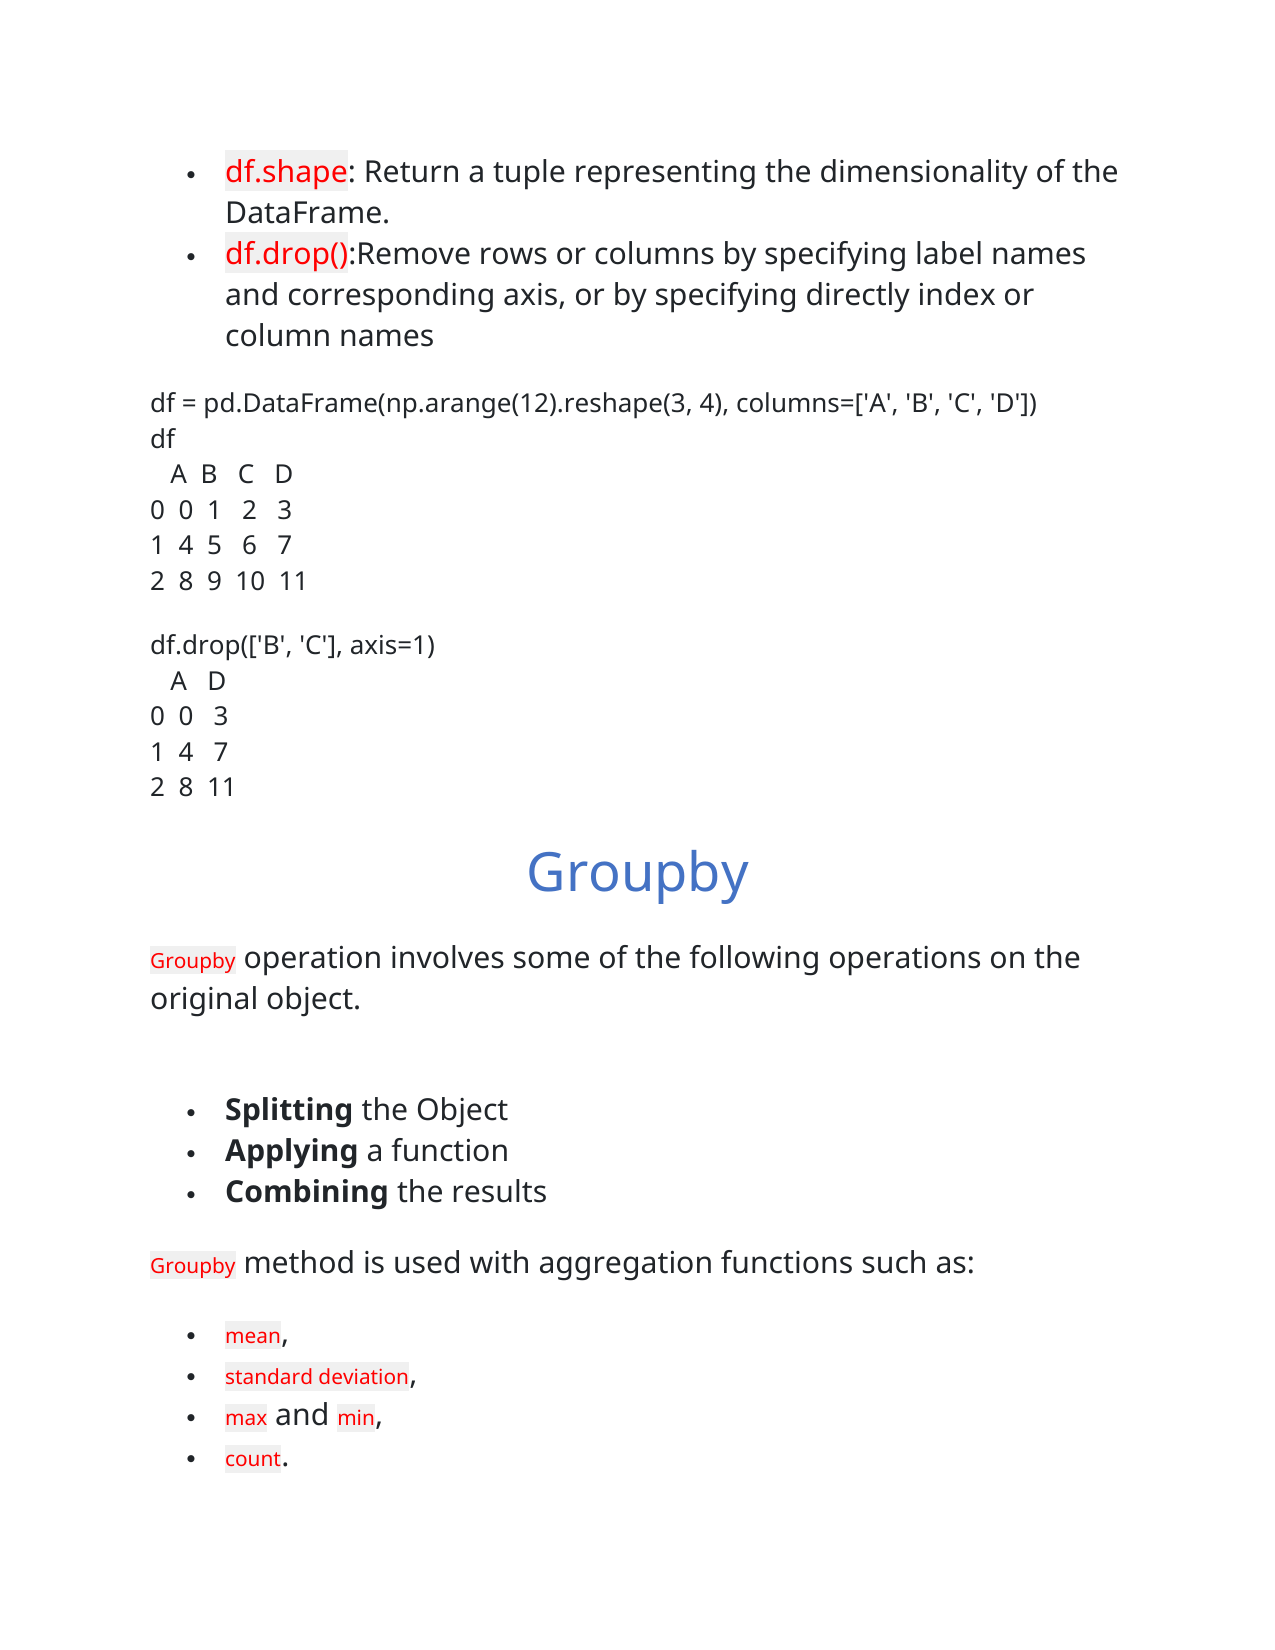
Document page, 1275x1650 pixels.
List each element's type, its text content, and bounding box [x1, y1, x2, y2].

text df [150, 420, 1125, 456]
text Groupby operation involves some of the following operations on the original object. [150, 936, 1125, 1088]
list mean, [187, 1311, 1125, 1352]
list standard deviation, [187, 1352, 1125, 1393]
text 0 0 1 2 3 [150, 491, 1125, 527]
subtitle Groupby [150, 833, 1125, 907]
list Splitting the Object [187, 1088, 1125, 1129]
text 2 8 11 [150, 769, 1125, 804]
text 2 8 9 10 11 [150, 562, 1125, 598]
text df = pd.DataFrame(np.arange(12).reshape(3, 4), columns=['A', 'B', 'C', 'D']) [150, 385, 1125, 420]
text 0 0 3 [150, 698, 1125, 733]
text 1 4 7 [150, 733, 1125, 769]
text A D [150, 662, 1125, 698]
list count. [187, 1434, 1125, 1476]
text Groupby method is used with aggregation functions such as: [150, 1241, 1125, 1282]
text df.drop(['B', 'C'], axis=1) [150, 627, 1125, 662]
text 1 4 5 6 7 [150, 527, 1125, 562]
list df.drop():Remove rows or columns by specifying label names and corresponding axis, or by specifying directly index or column names [187, 232, 1125, 356]
text A B C D [150, 456, 1125, 491]
list Applying a function [187, 1129, 1125, 1171]
list df.shape: Return a tuple representing the dimensionality of the DataFrame. [187, 150, 1125, 232]
list max and min, [187, 1393, 1125, 1434]
list Combining the results [187, 1171, 1125, 1212]
